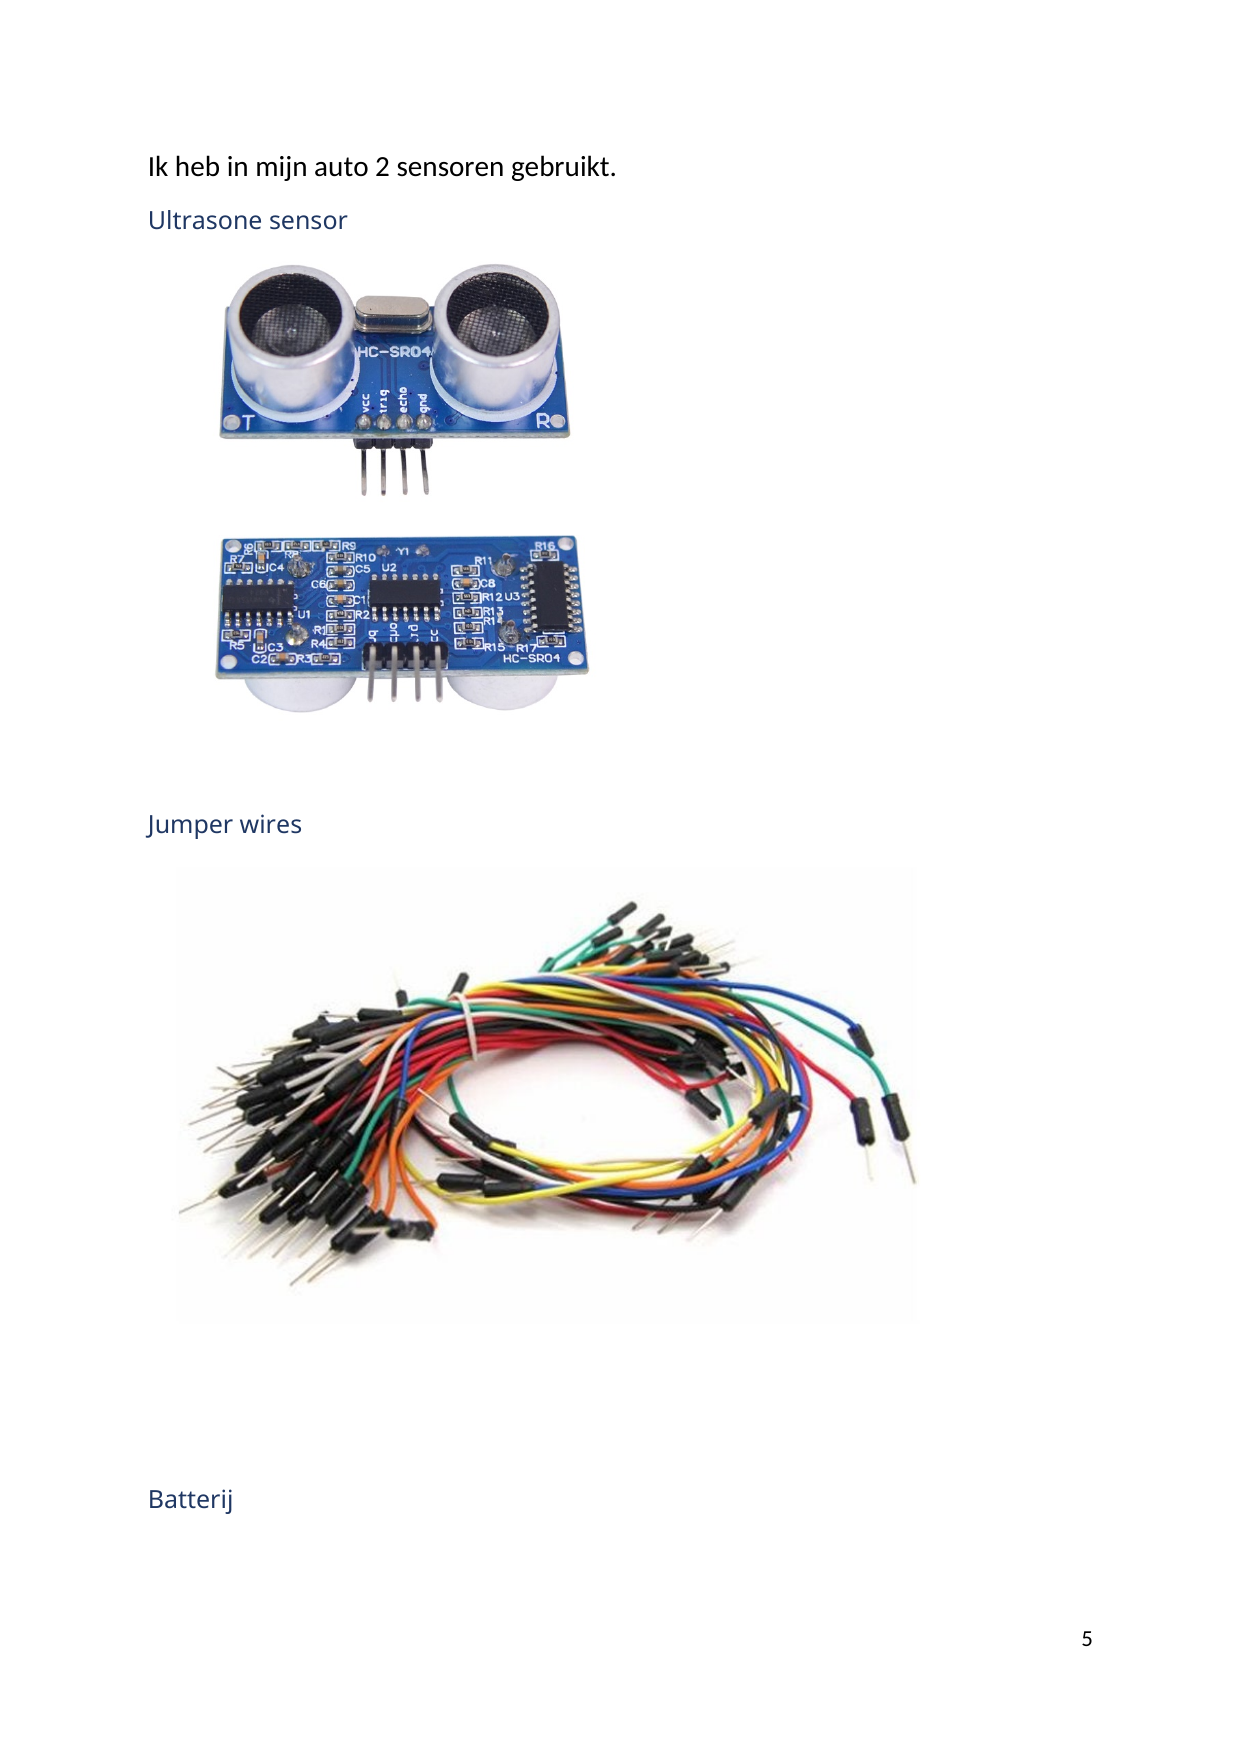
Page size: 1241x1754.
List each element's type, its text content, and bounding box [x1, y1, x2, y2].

subtitle Batterij [148, 1482, 1093, 1516]
subtitle Jumper wires [148, 807, 1093, 841]
subtitle Ultrasone sensor [148, 203, 1093, 237]
text Ik heb in mijn auto 2 sensoren gebruikt. [148, 148, 1093, 183]
picture [147, 239, 642, 734]
picture [147, 843, 928, 1409]
